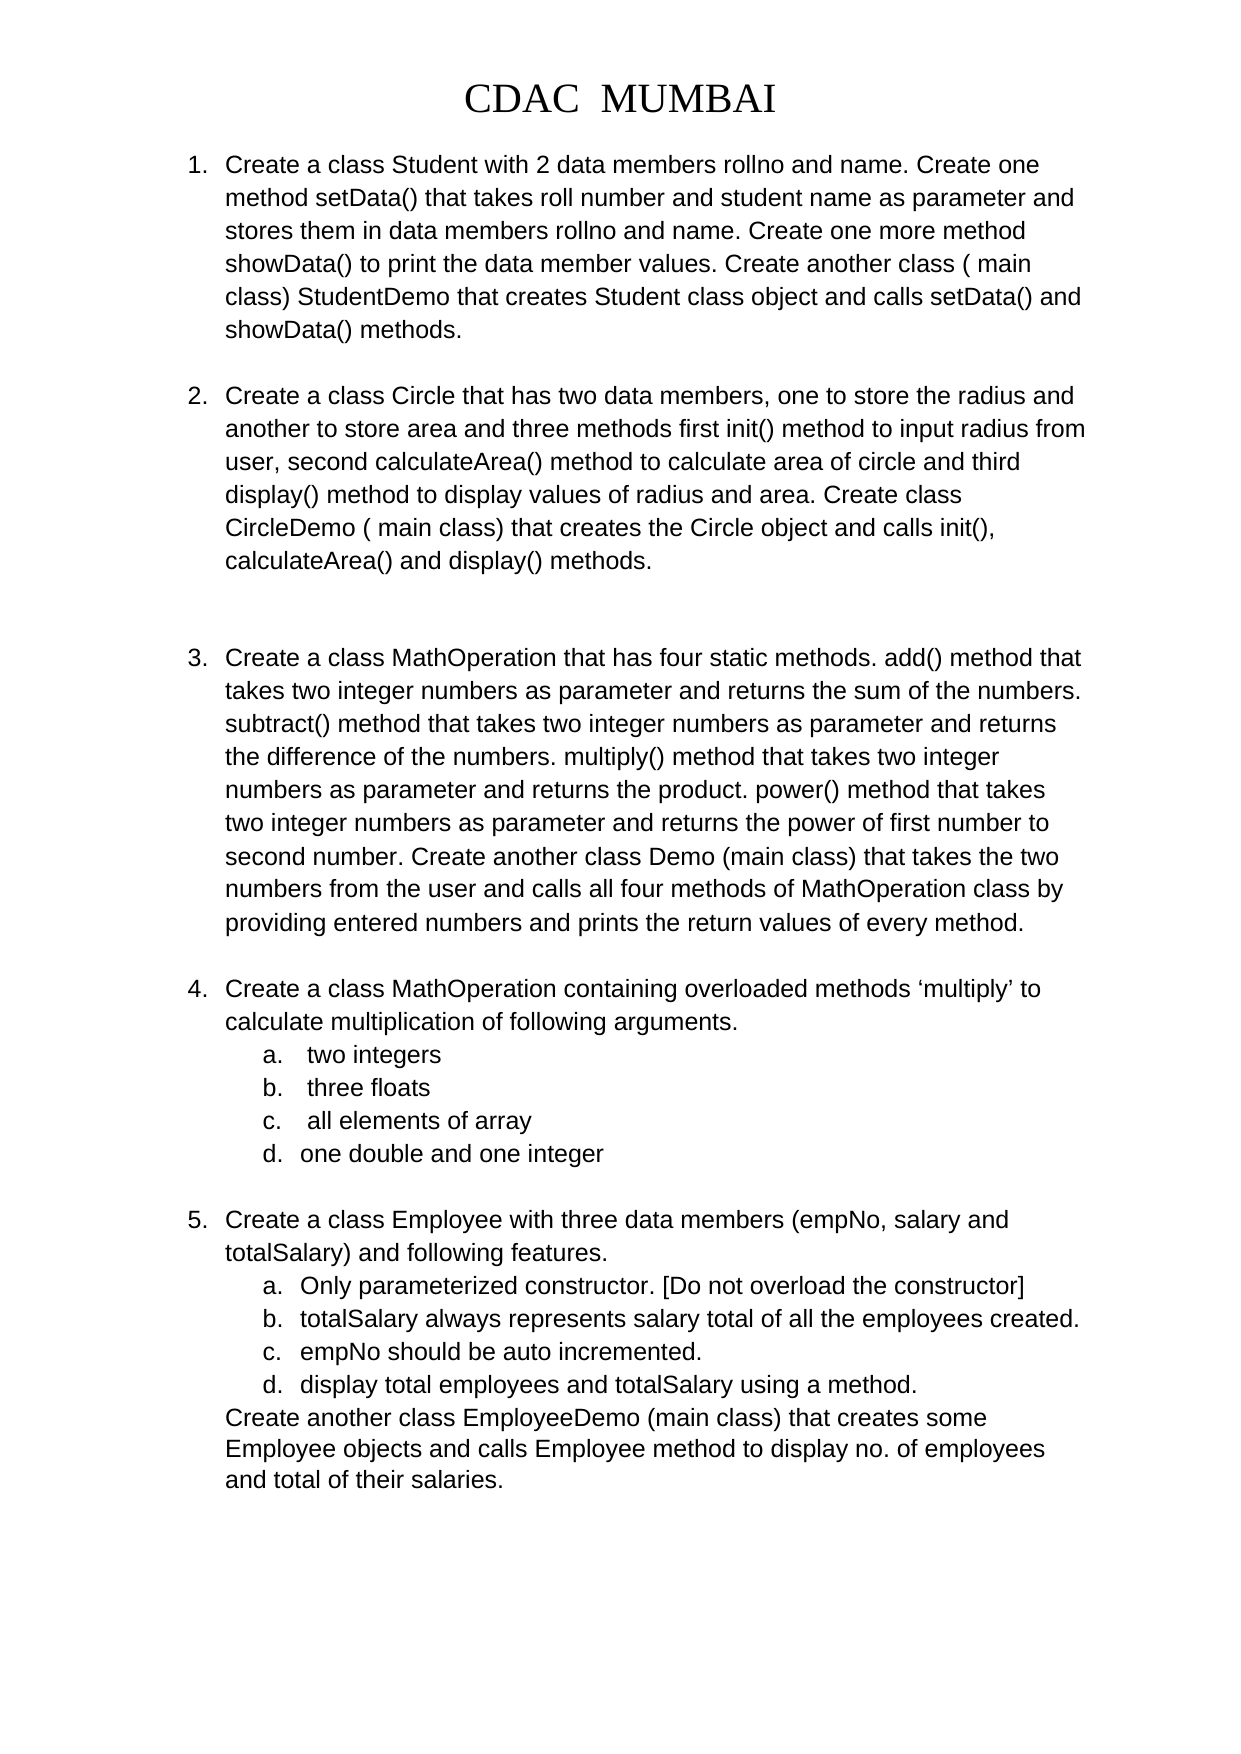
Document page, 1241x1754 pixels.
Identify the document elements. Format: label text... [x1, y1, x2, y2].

list two integers [262, 1039, 1090, 1068]
list Create a class Employee with three data members (empNo, salary and totalSalary) and following features. [187, 1205, 1090, 1266]
list Only parameterized constructor. [Do not overload the constructor] [262, 1271, 1090, 1299]
list Create a class Student with 2 data members rollno and name. Create one method setData() that takes roll number and student name as parameter and stores them in data members rollno and name. Create one more method showData() to print the data member values. Create another class ( main class) StudentDemo that creates Student class object and calls setData() and showData() methods. [187, 150, 1090, 344]
list three floats [262, 1073, 1090, 1101]
list display total employees and totalSalary using a method. [262, 1370, 1090, 1398]
list Create a class Circle that has two data members, one to store the radius and another to store area and three methods first init() method to input radius from user, second calculateArea() method to calculate area of circle and third display() method to display values of radius and area. Create class CircleDemo ( main class) that creates the Circle object and calls init(), calculateArea() and display() methods. [187, 381, 1090, 575]
list all elements of array [262, 1106, 1090, 1134]
list totalSalary always represents salary total of all the employees created. [262, 1304, 1090, 1332]
list Create another class EmployeeDemo (main class) that creates some Employee objects and calls Employee method to display no. of employees and total of their salaries. [225, 1403, 1090, 1494]
list Create a class MathOperation containing overloaded methods ‘multiply’ to calculate multiplication of following arguments. [187, 973, 1090, 1035]
list Create a class MathOperation that has four static methods. add() method that takes two integer numbers as parameter and returns the sum of the numbers. subtract() method that takes two integer numbers as parameter and returns the difference of the numbers. multiply() method that takes two integer numbers as parameter and returns the product. power() method that takes two integer numbers as parameter and returns the power of first number to second number. Create another class Demo (main class) that takes the two numbers from the user and calls all four methods of MathOperation class by providing entered numbers and prints the return values of every method. [187, 643, 1090, 936]
list empNo should be auto incremented. [262, 1337, 1090, 1366]
list one double and one integer [262, 1139, 1090, 1167]
